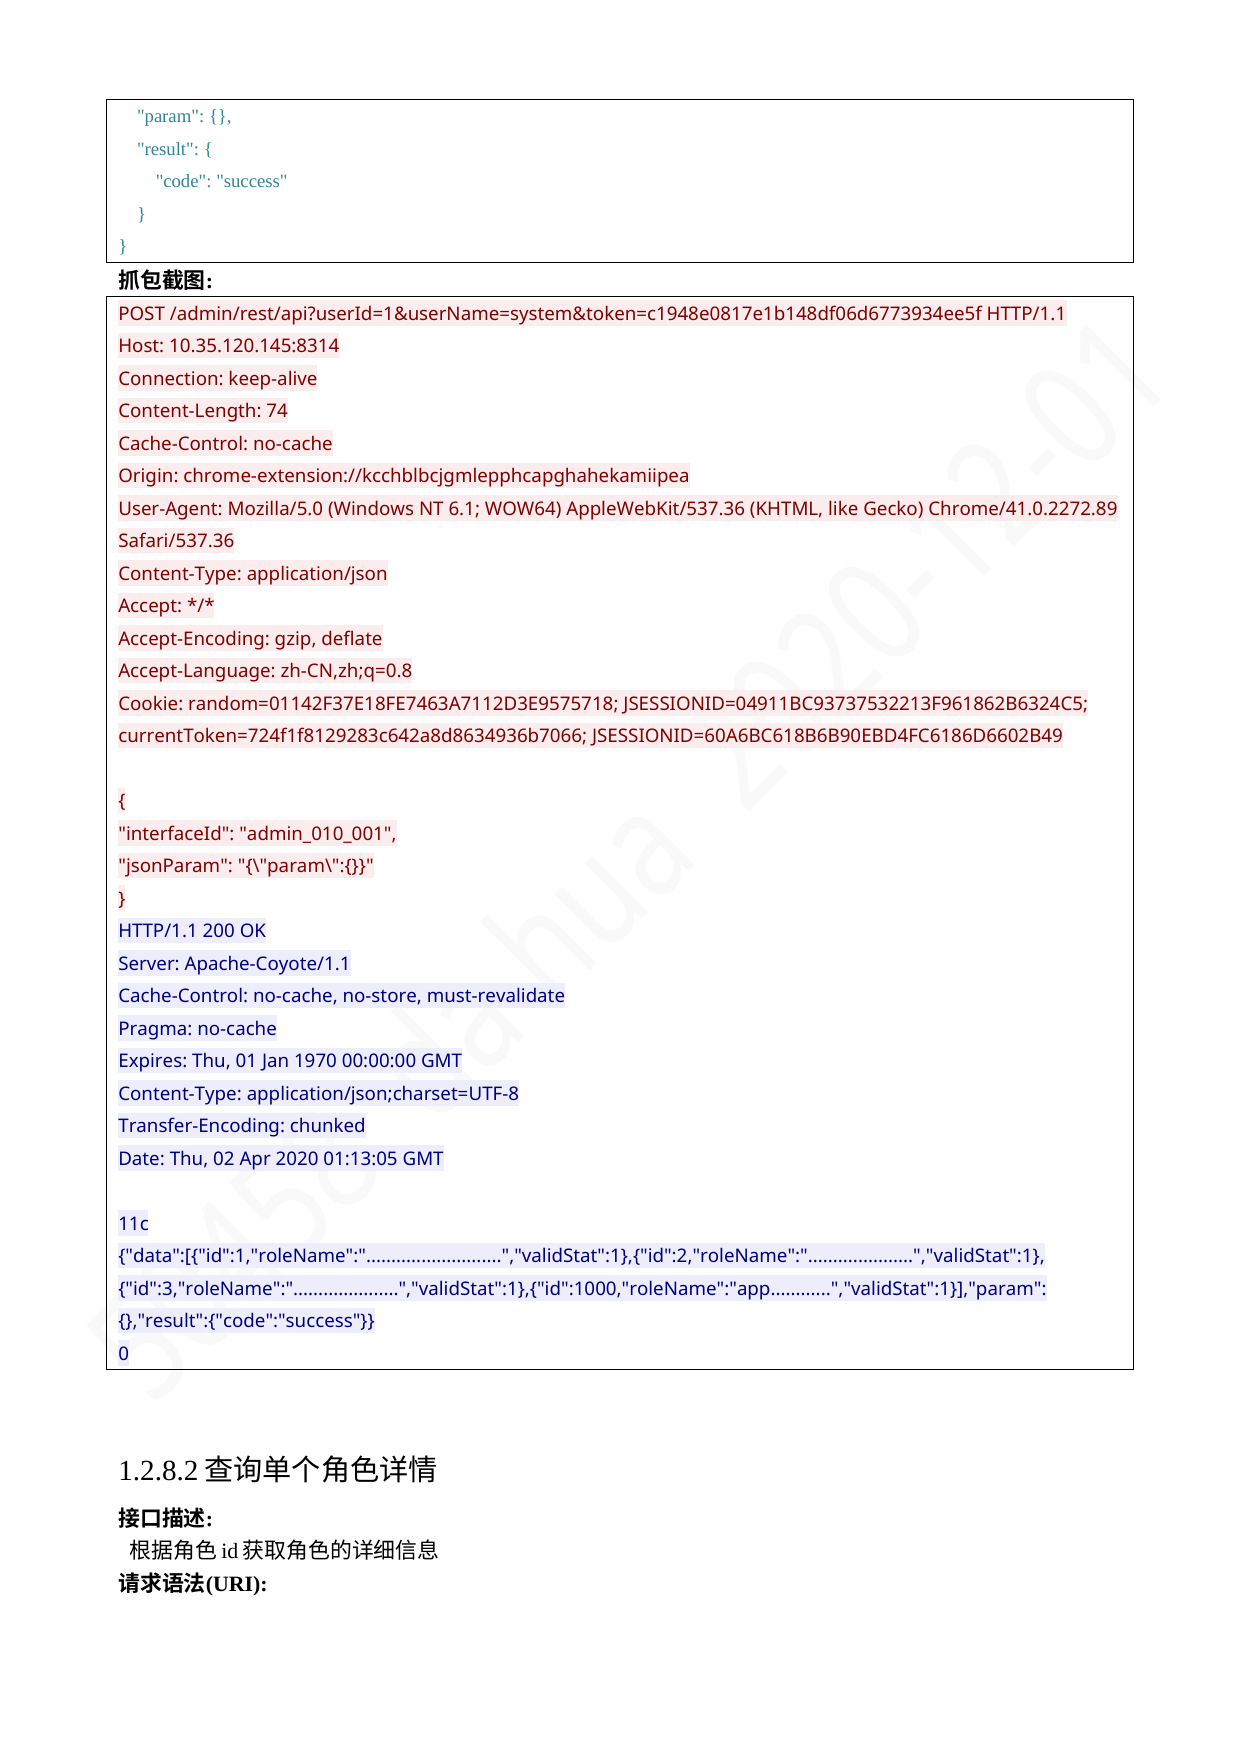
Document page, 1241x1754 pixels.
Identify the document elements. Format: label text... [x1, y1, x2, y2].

text 根据角色id获取角色的详细信息 [118, 1533, 1122, 1565]
text 请求语法(URI): [118, 1565, 1122, 1598]
text 抓包截图: [118, 263, 1122, 296]
text 接口描述: [118, 1500, 1122, 1533]
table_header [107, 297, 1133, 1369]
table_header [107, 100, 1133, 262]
subtitle 1.2.8.2查询单个角色详情 [118, 1435, 1122, 1500]
